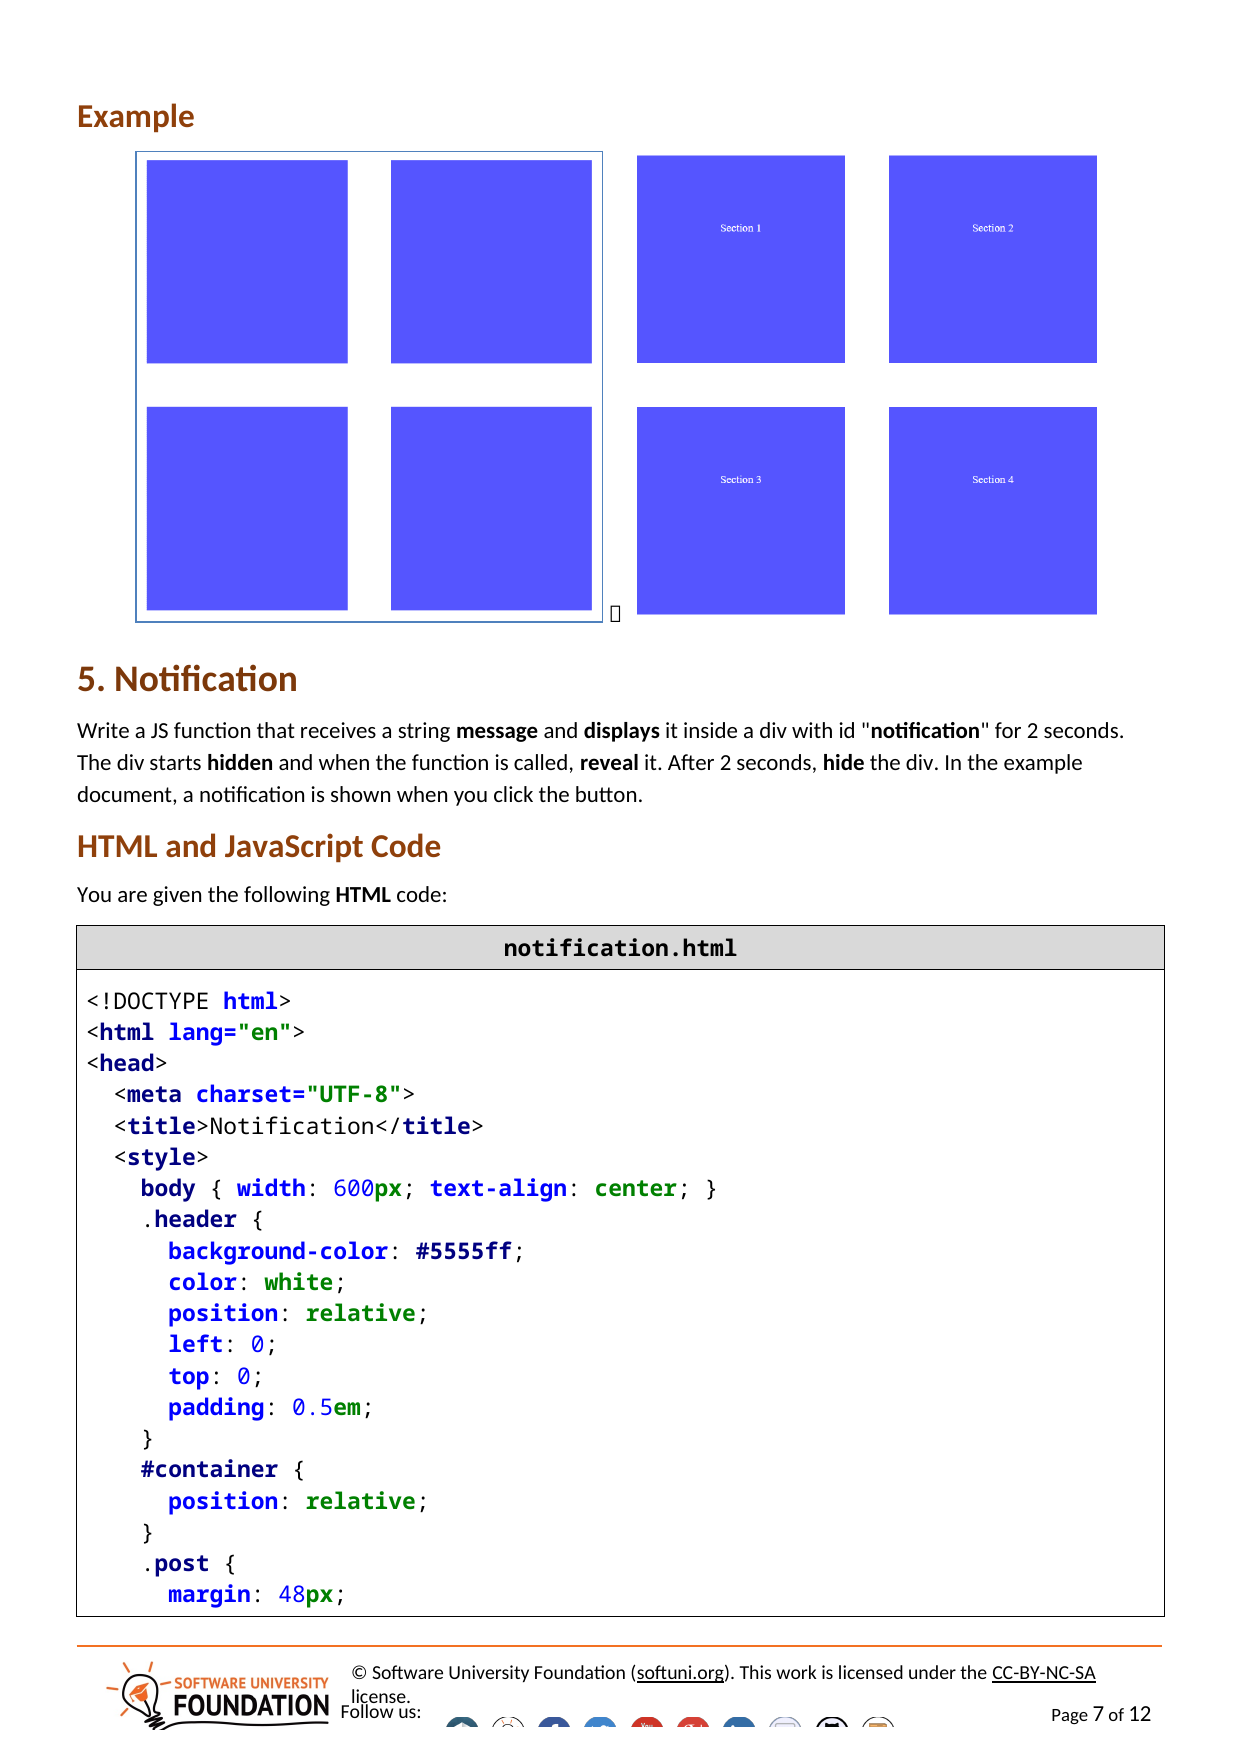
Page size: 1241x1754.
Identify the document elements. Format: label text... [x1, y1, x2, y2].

picture [583, 1717, 617, 1727]
picture [722, 1717, 756, 1727]
picture [491, 1717, 525, 1727]
picture [105, 1661, 329, 1730]
text Write a JS function that receives a string message and displays it inside a div with id "notification" for 2 seconds. The div starts hidden and when the function is called, reveal it. After 2 seconds, hide the div. In the example document, a notification is shown when you click the button. [77, 716, 1163, 809]
table_header notification.html [77, 926, 1164, 969]
picture [815, 1717, 848, 1727]
picture [861, 1717, 895, 1727]
picture [137, 152, 602, 621]
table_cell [77, 970, 1164, 1616]
picture [676, 1717, 710, 1727]
text You are given the following HTML code: [77, 880, 1163, 908]
picture [537, 1717, 571, 1727]
subtitle Notification [77, 655, 1163, 701]
picture [445, 1717, 478, 1727]
subtitle Example [77, 95, 1163, 136]
subtitle HTML and JavaScript Code [77, 825, 1163, 866]
picture [768, 1717, 802, 1727]
picture [627, 150, 1106, 623]
picture [630, 1717, 663, 1727]
